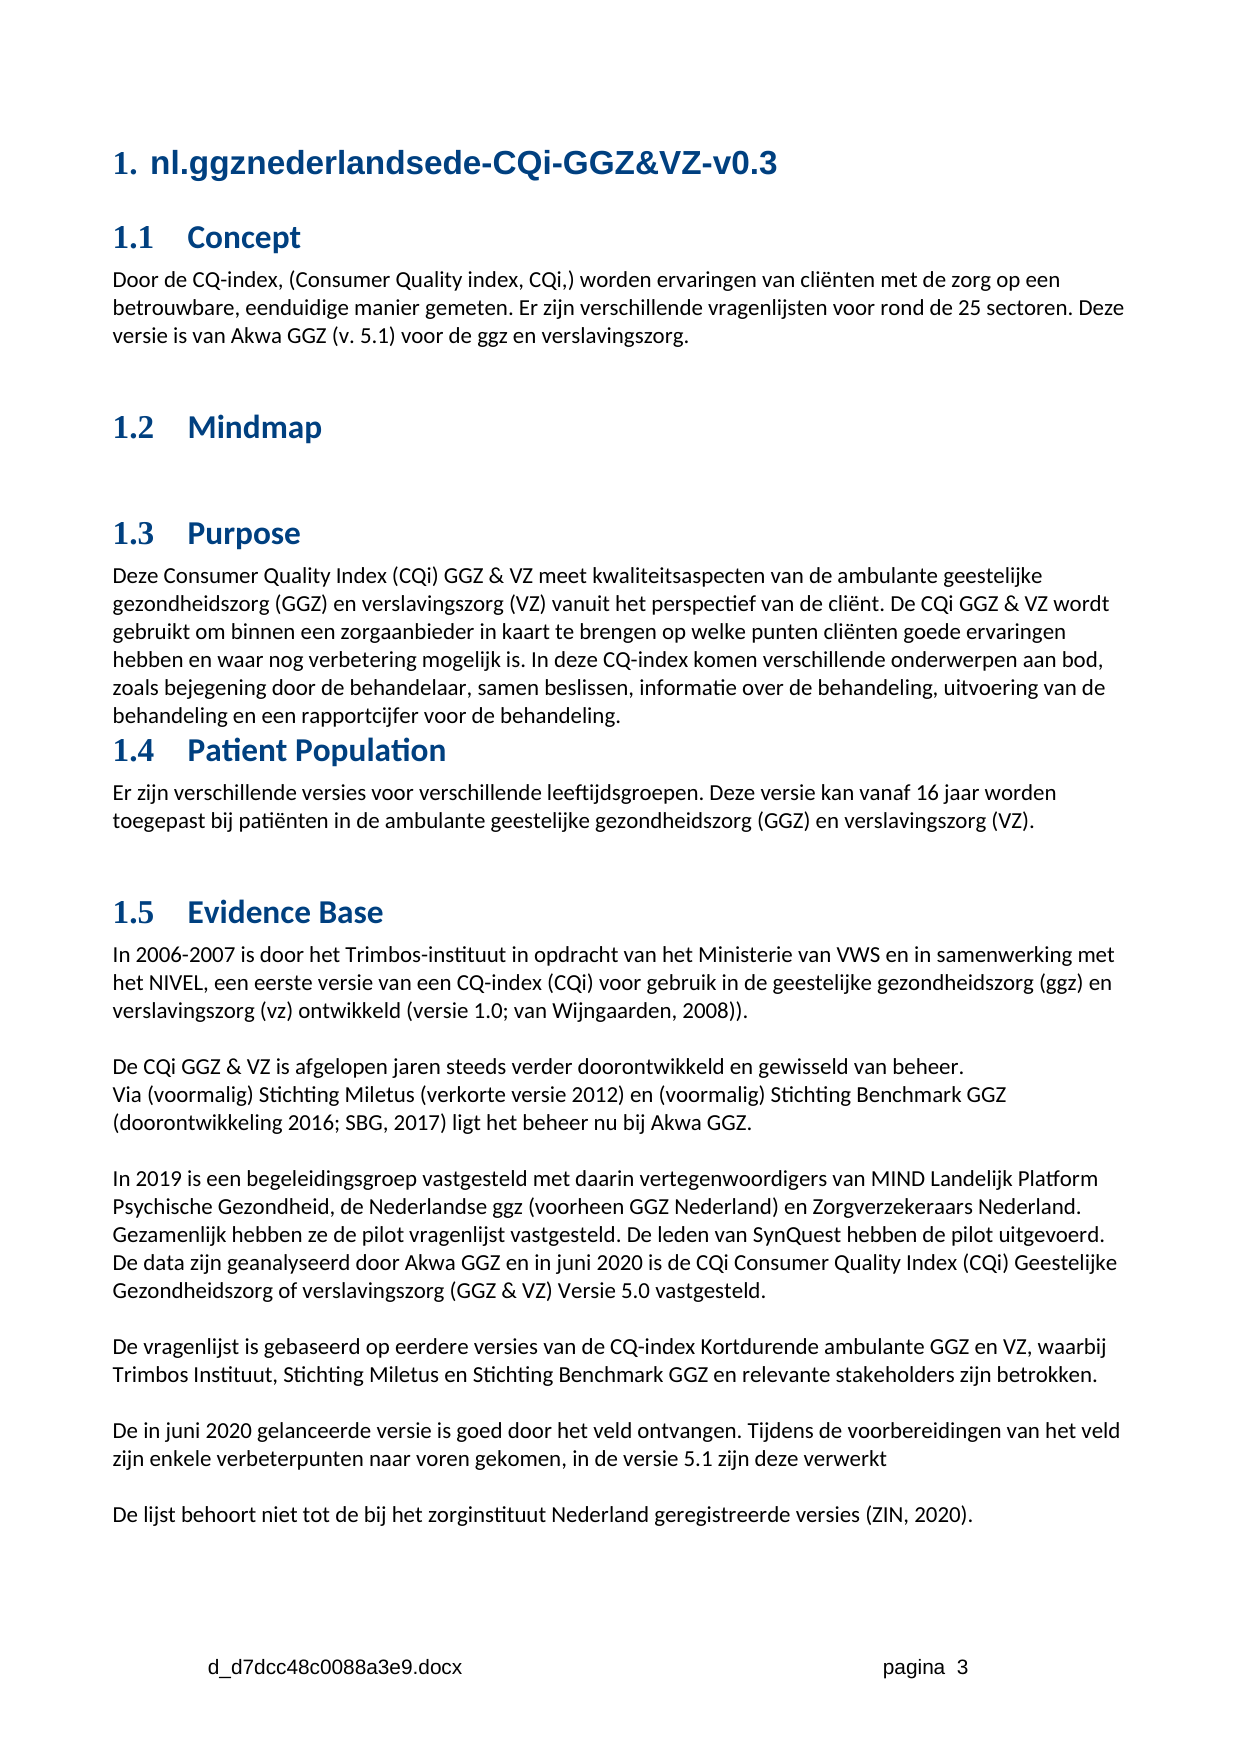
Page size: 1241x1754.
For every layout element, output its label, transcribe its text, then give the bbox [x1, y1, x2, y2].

subtitle Concept [112, 216, 1128, 257]
text Via (voormalig) Stichting Miletus (verkorte versie 2012) en (voormalig) Stichting Benchmark GGZ (doorontwikkeling 2016; SBG, 2017) ligt het beheer nu bij Akwa GGZ. [112, 1080, 1128, 1136]
text De vragenlijst is gebaseerd op eerdere versies van de CQ-index Kortdurende ambulante GGZ en VZ, waarbij Trimbos Instituut, Stichting Miletus en Stichting Benchmark GGZ en relevante stakeholders zijn betrokken. [112, 1332, 1128, 1388]
subtitle nl.ggznederlandsede-CQi-GGZ&VZ-v0.3 [112, 143, 1128, 182]
text De CQi GGZ & VZ is afgelopen jaren steeds verder doorontwikkeld en gewisseld van beheer. [112, 1052, 1128, 1080]
text Door de CQ-index, (Consumer Quality index, CQi,) worden ervaringen van cliënten met de zorg op een betrouwbare, eenduidige manier gemeten. Er zijn verschillende vragenlijsten voor rond de 25 sectoren. Deze versie is van Akwa GGZ (v. 5.1) voor de ggz en verslavingszorg. [112, 265, 1128, 349]
text De lijst behoort niet tot de bij het zorginstituut Nederland geregistreerde versies (ZIN, 2020). [112, 1500, 1128, 1528]
text In 2006-2007 is door het Trimbos-instituut in opdracht van het Ministerie van VWS en in samenwerking met het NIVEL, een eerste versie van een CQ-index (CQi) voor gebruik in de geestelijke gezondheidszorg (ggz) en verslavingszorg (vz) ontwikkeld (versie 1.0; van Wijngaarden, 2008)). [112, 940, 1128, 1024]
subtitle Evidence Base [112, 891, 1128, 932]
subtitle Purpose [112, 512, 1128, 552]
text Deze Consumer Quality Index (CQi) GGZ & VZ meet kwaliteitsaspecten van de ambulante geestelijke gezondheidszorg (GGZ) en verslavingszorg (VZ) vanuit het perspectief van de cliënt. De CQi GGZ & VZ wordt gebruikt om binnen een zorgaanbieder in kaart te brengen op welke punten cliënten goede ervaringen hebben en waar nog verbetering mogelijk is. In deze CQ-index komen verschillende onderwerpen aan bod, zoals bejegening door de behandelaar, samen beslissen, informatie over de behandeling, uitvoering van de behandeling en een rapportcijfer voor de behandeling. [112, 561, 1128, 729]
text In 2019 is een begeleidingsgroep vastgesteld met daarin vertegenwoordigers van MIND Landelijk Platform Psychische Gezondheid, de Nederlandse ggz (voorheen GGZ Nederland) en Zorgverzekeraars Nederland. Gezamenlijk hebben ze de pilot vragenlijst vastgesteld. De leden van SynQuest hebben de pilot uitgevoerd. De data zijn geanalyseerd door Akwa GGZ en in juni 2020 is de CQi Consumer Quality Index (CQi) Geestelijke Gezondheidszorg of verslavingszorg (GGZ & VZ) Versie 5.0 vastgesteld. [112, 1164, 1128, 1304]
subtitle Mindmap [112, 406, 1128, 447]
subtitle Patient Population [112, 729, 1128, 770]
text De in juni 2020 gelanceerde versie is goed door het veld ontvangen. Tijdens de voorbereidingen van het veld zijn enkele verbeterpunten naar voren gekomen, in de versie 5.1 zijn deze verwerkt [112, 1416, 1128, 1472]
text Er zijn verschillende versies voor verschillende leeftijdsgroepen. Deze versie kan vanaf 16 jaar worden toegepast bij patiënten in de ambulante geestelijke gezondheidszorg (GGZ) en verslavingszorg (VZ). [112, 778, 1128, 834]
